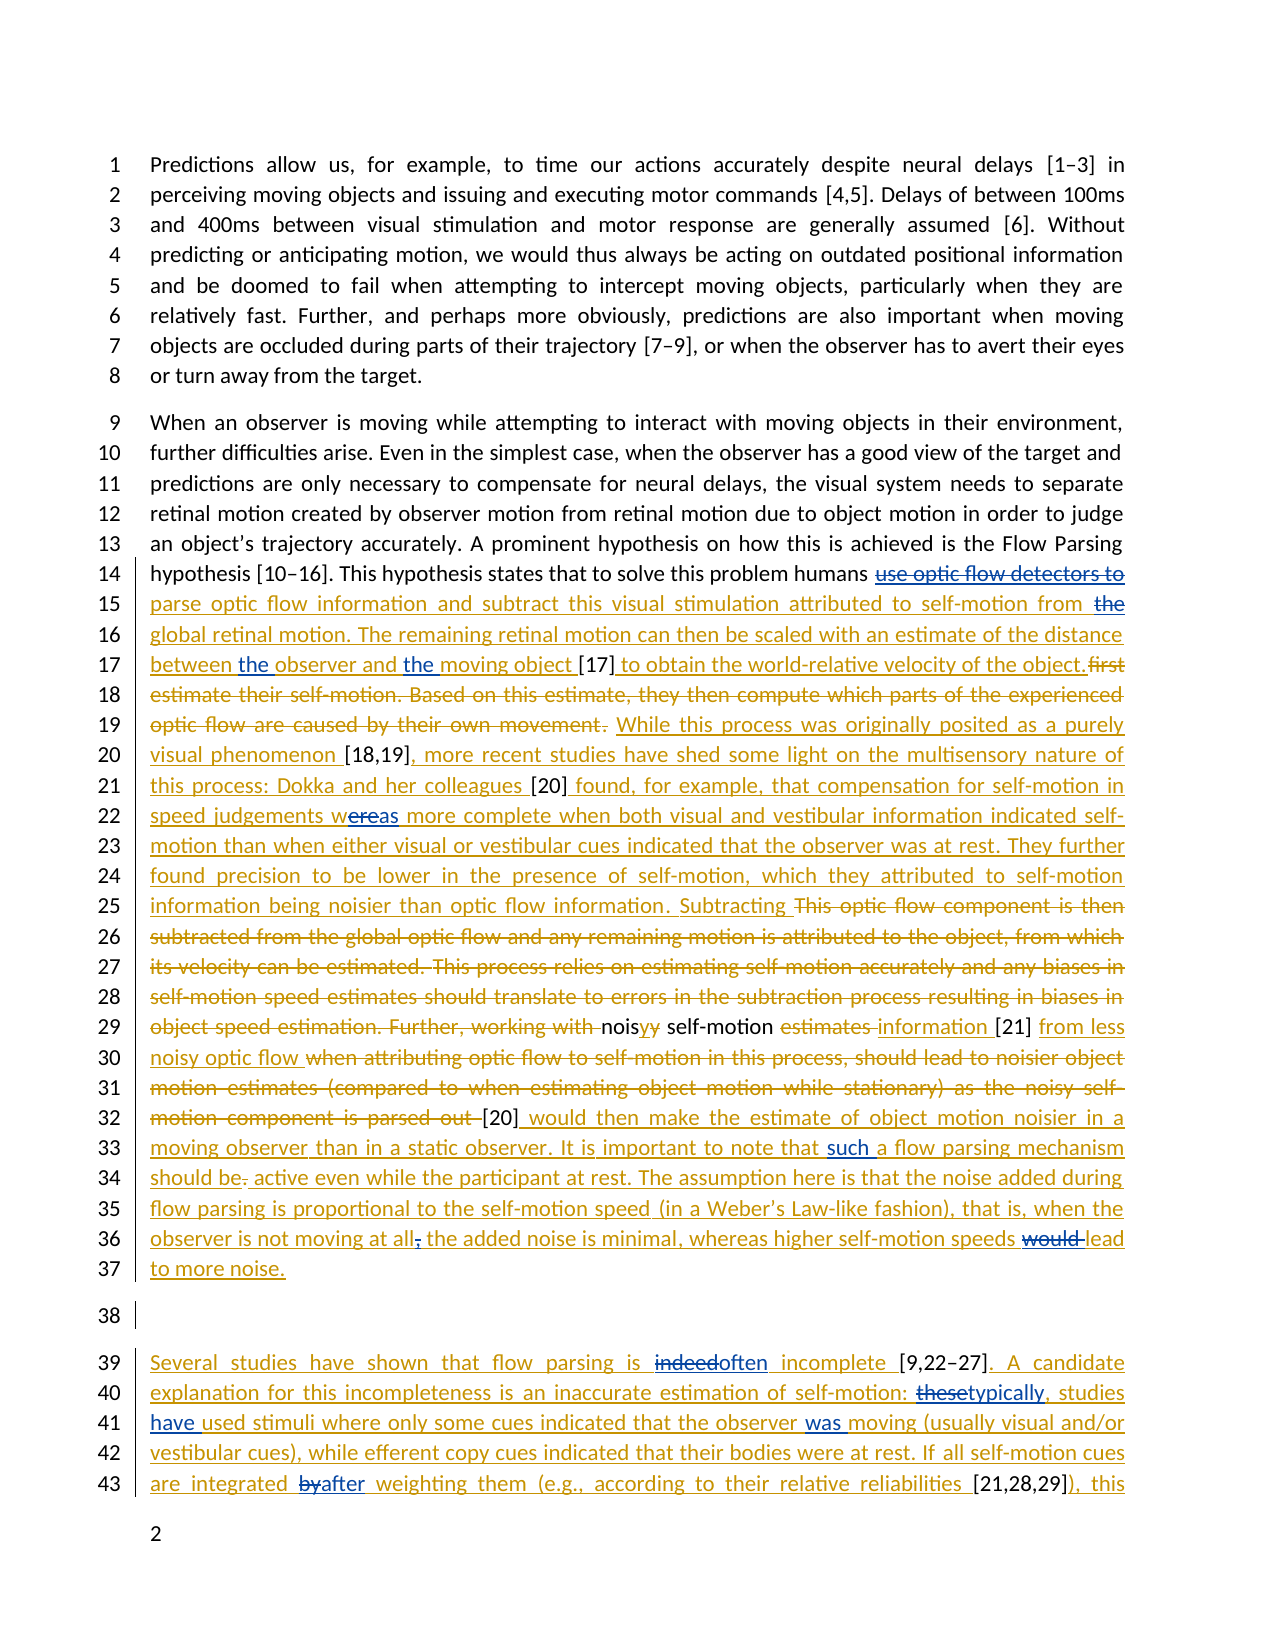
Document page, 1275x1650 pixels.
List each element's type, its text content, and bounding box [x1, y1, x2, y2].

text [9,22–27][21,28,29][30] [150, 1434, 1125, 1463]
text When an observer is moving while attempting to interact with moving objects in their environment, further difficulties arise. Even in the simplest case, when the observer has a good view of the target and predictions are only necessary to compensate for neural delays, the visual system needs to separate retinal motion created by observer motion from retinal motion due to object motion in order to judge an object’s trajectory accurately. A prominent hypothesis on how this is achieved is the Flow Parsing hypothesis [10–16]. This hypothesis states that to solve this problem humans [17] [18,19][20]nois self-motion [21] [20] [150, 887, 1125, 967]
text When an observer is moving while attempting to interact with moving objects in their environment, further difficulties arise. Even in the simplest case, when the observer has a good view of the target and predictions are only necessary to compensate for neural delays, the visual system needs to separate retinal motion created by observer motion from retinal motion due to object motion in order to judge an object’s trajectory accurately. A prominent hypothesis on how this is achieved is the Flow Parsing hypothesis [10–16]. This hypothesis states that to solve this problem humans [17] [18,19][20]nois self-motion [21] [20] [150, 1158, 1125, 1248]
text [9,22–27][21,28,29][30] [150, 1404, 1125, 1432]
text [9,22–27][21,28,29][30] [150, 1348, 1125, 1402]
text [150, 150, 1125, 389]
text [150, 1464, 1125, 1497]
text When an observer is moving while attempting to interact with moving objects in their environment, further difficulties arise. Even in the simplest case, when the observer has a good view of the target and predictions are only necessary to compensate for neural delays, the visual system needs to separate retinal motion created by observer motion from retinal motion due to object motion in order to judge an object’s trajectory accurately. A prominent hypothesis on how this is achieved is the Flow Parsing hypothesis [10–16]. This hypothesis states that to solve this problem humans [17] [18,19][20]nois self-motion [21] [20] [150, 968, 1125, 1088]
text When an observer is moving while attempting to interact with moving objects in their environment, further difficulties arise. Even in the simplest case, when the observer has a good view of the target and predictions are only necessary to compensate for neural delays, the visual system needs to separate retinal motion created by observer motion from retinal motion due to object motion in order to judge an object’s trajectory accurately. A prominent hypothesis on how this is achieved is the Flow Parsing hypothesis [10–16]. This hypothesis states that to solve this problem humans [17] [18,19][20]nois self-motion [21] [20] [150, 615, 1125, 825]
text When an observer is moving while attempting to interact with moving objects in their environment, further difficulties arise. Even in the simplest case, when the observer has a good view of the target and predictions are only necessary to compensate for neural delays, the visual system needs to separate retinal motion created by observer motion from retinal motion due to object motion in order to judge an object’s trajectory accurately. A prominent hypothesis on how this is achieved is the Flow Parsing hypothesis [10–16]. This hypothesis states that to solve this problem humans [17] [18,19][20]nois self-motion [21] [20] [150, 408, 1125, 614]
text When an observer is moving while attempting to interact with moving objects in their environment, further difficulties arise. Even in the simplest case, when the observer has a good view of the target and predictions are only necessary to compensate for neural delays, the visual system needs to separate retinal motion created by observer motion from retinal motion due to object motion in order to judge an object’s trajectory accurately. A prominent hypothesis on how this is achieved is the Flow Parsing hypothesis [10–16]. This hypothesis states that to solve this problem humans [17] [18,19][20]nois self-motion [21] [20] [150, 1090, 1125, 1157]
